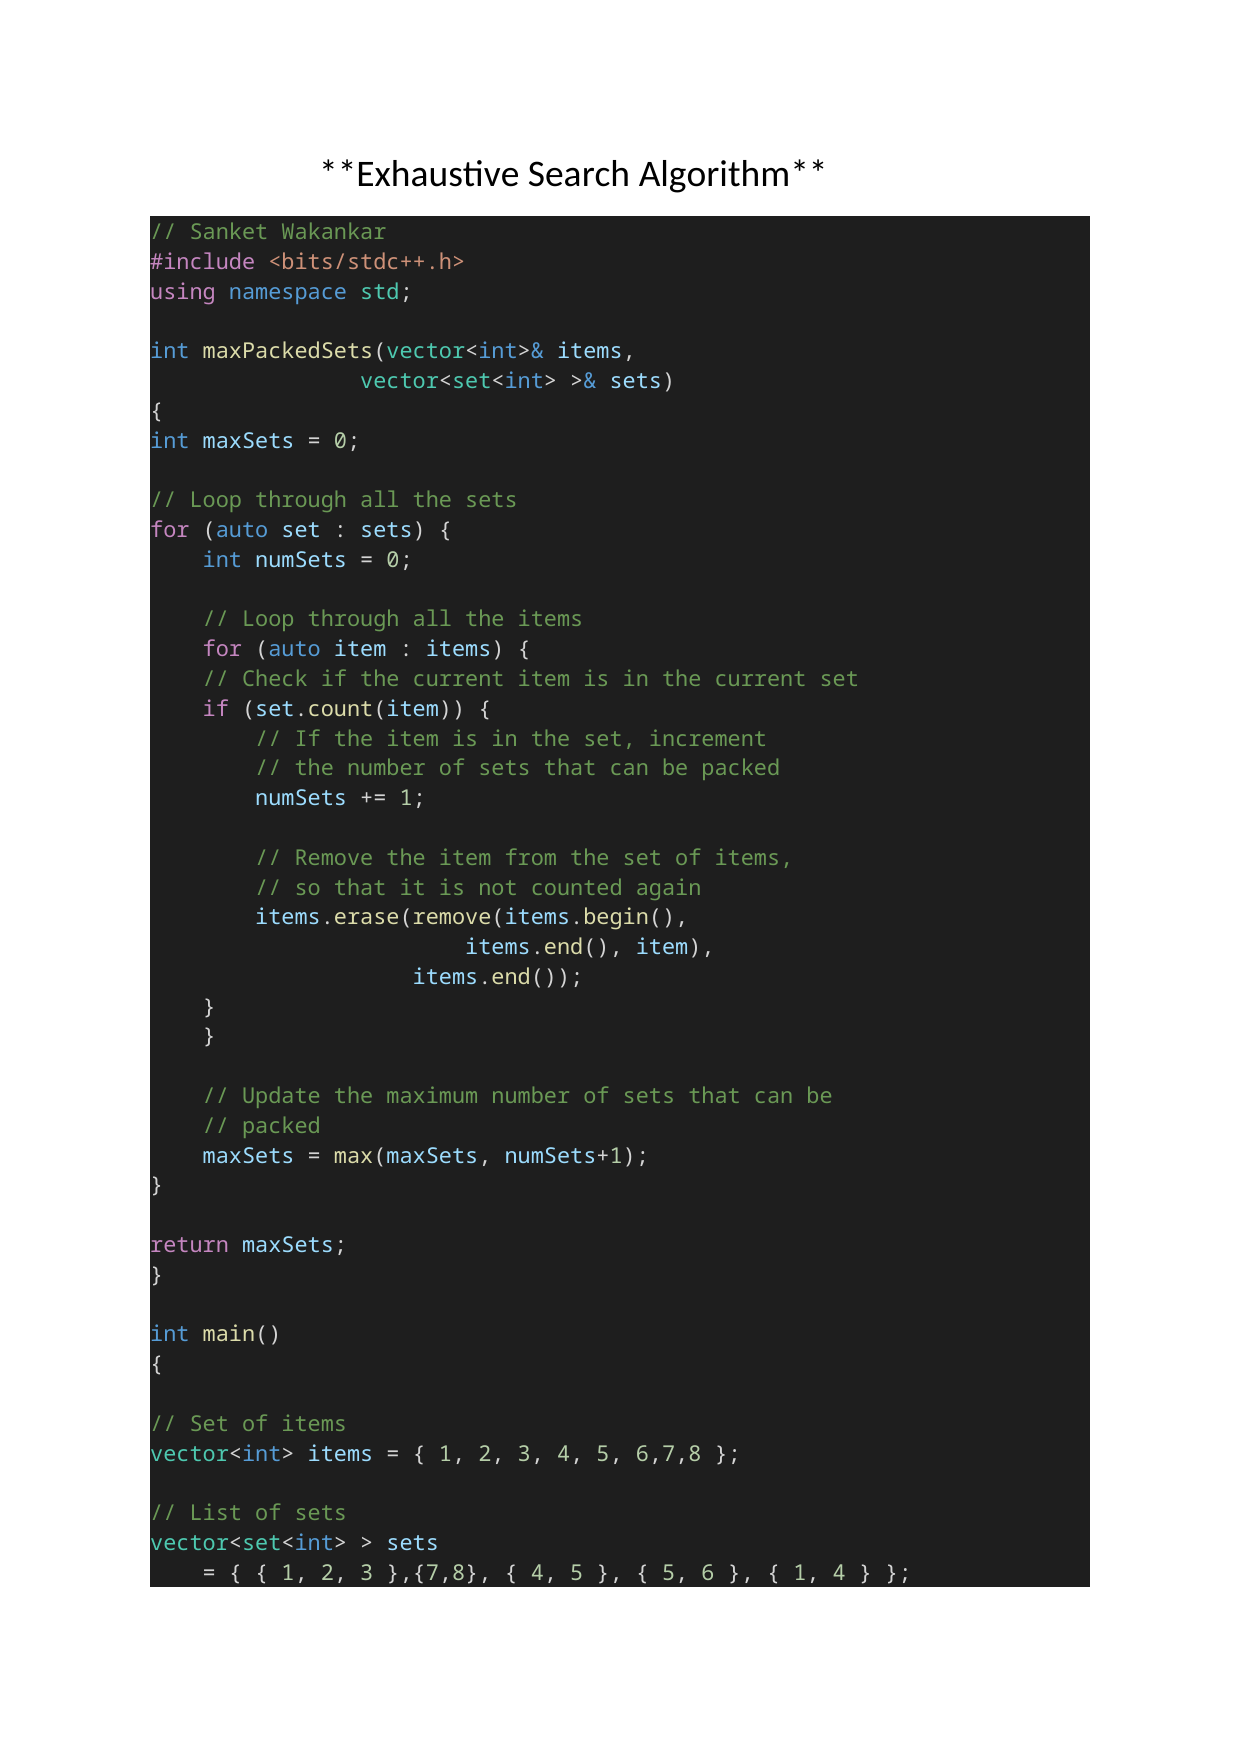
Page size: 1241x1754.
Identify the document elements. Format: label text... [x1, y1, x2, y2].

text using namespace std; [150, 276, 1090, 306]
text int main() [150, 1318, 1090, 1348]
text maxSets = max(maxSets, numSets+1); [150, 1140, 1090, 1169]
text } [150, 1021, 1090, 1050]
text return maxSets; [150, 1229, 1090, 1259]
text // List of sets [150, 1497, 1090, 1527]
text } [150, 1169, 1090, 1199]
text if (set.count(item)) { [150, 693, 1090, 723]
text // Check if the current item is in the current set [150, 663, 1090, 693]
text = { { 1, 2, 3 },{7,8}, { 4, 5 }, { 5, 6 }, { 1, 4 } }; [150, 1557, 1090, 1587]
text // Update the maximum number of sets that can be [150, 1080, 1090, 1110]
text #include <bits/stdc++.h> [150, 246, 1090, 276]
text } [150, 991, 1090, 1021]
text // so that it is not counted again [150, 872, 1090, 901]
text // Loop through all the items [150, 603, 1090, 633]
text for (auto item : items) { [150, 633, 1090, 663]
text vector<set<int> >& sets) [150, 365, 1090, 395]
text **Exhaustive Search Algorithm** [150, 150, 1090, 196]
text int maxSets = 0; [150, 425, 1090, 454]
text int numSets = 0; [150, 544, 1090, 574]
text vector<int> items = { 1, 2, 3, 4, 5, 6,7,8 }; [150, 1438, 1090, 1467]
text numSets += 1; [150, 782, 1090, 812]
text // packed [150, 1110, 1090, 1140]
text vector<set<int> > sets [150, 1527, 1090, 1557]
text // the number of sets that can be packed [150, 752, 1090, 782]
text { [150, 1348, 1090, 1378]
text // Loop through all the sets [150, 484, 1090, 514]
text { [150, 395, 1090, 425]
text items.end()); [150, 961, 1090, 991]
text // If the item is in the set, increment [150, 723, 1090, 752]
text // Remove the item from the set of items, [150, 842, 1090, 872]
text items.erase(remove(items.begin(), [150, 901, 1090, 931]
text for (auto set : sets) { [150, 514, 1090, 544]
text int maxPackedSets(vector<int>& items, [150, 335, 1090, 365]
text // Set of items [150, 1408, 1090, 1438]
text items.end(), item), [150, 931, 1090, 961]
text // Sanket Wakankar [150, 216, 1090, 246]
text } [150, 1259, 1090, 1289]
